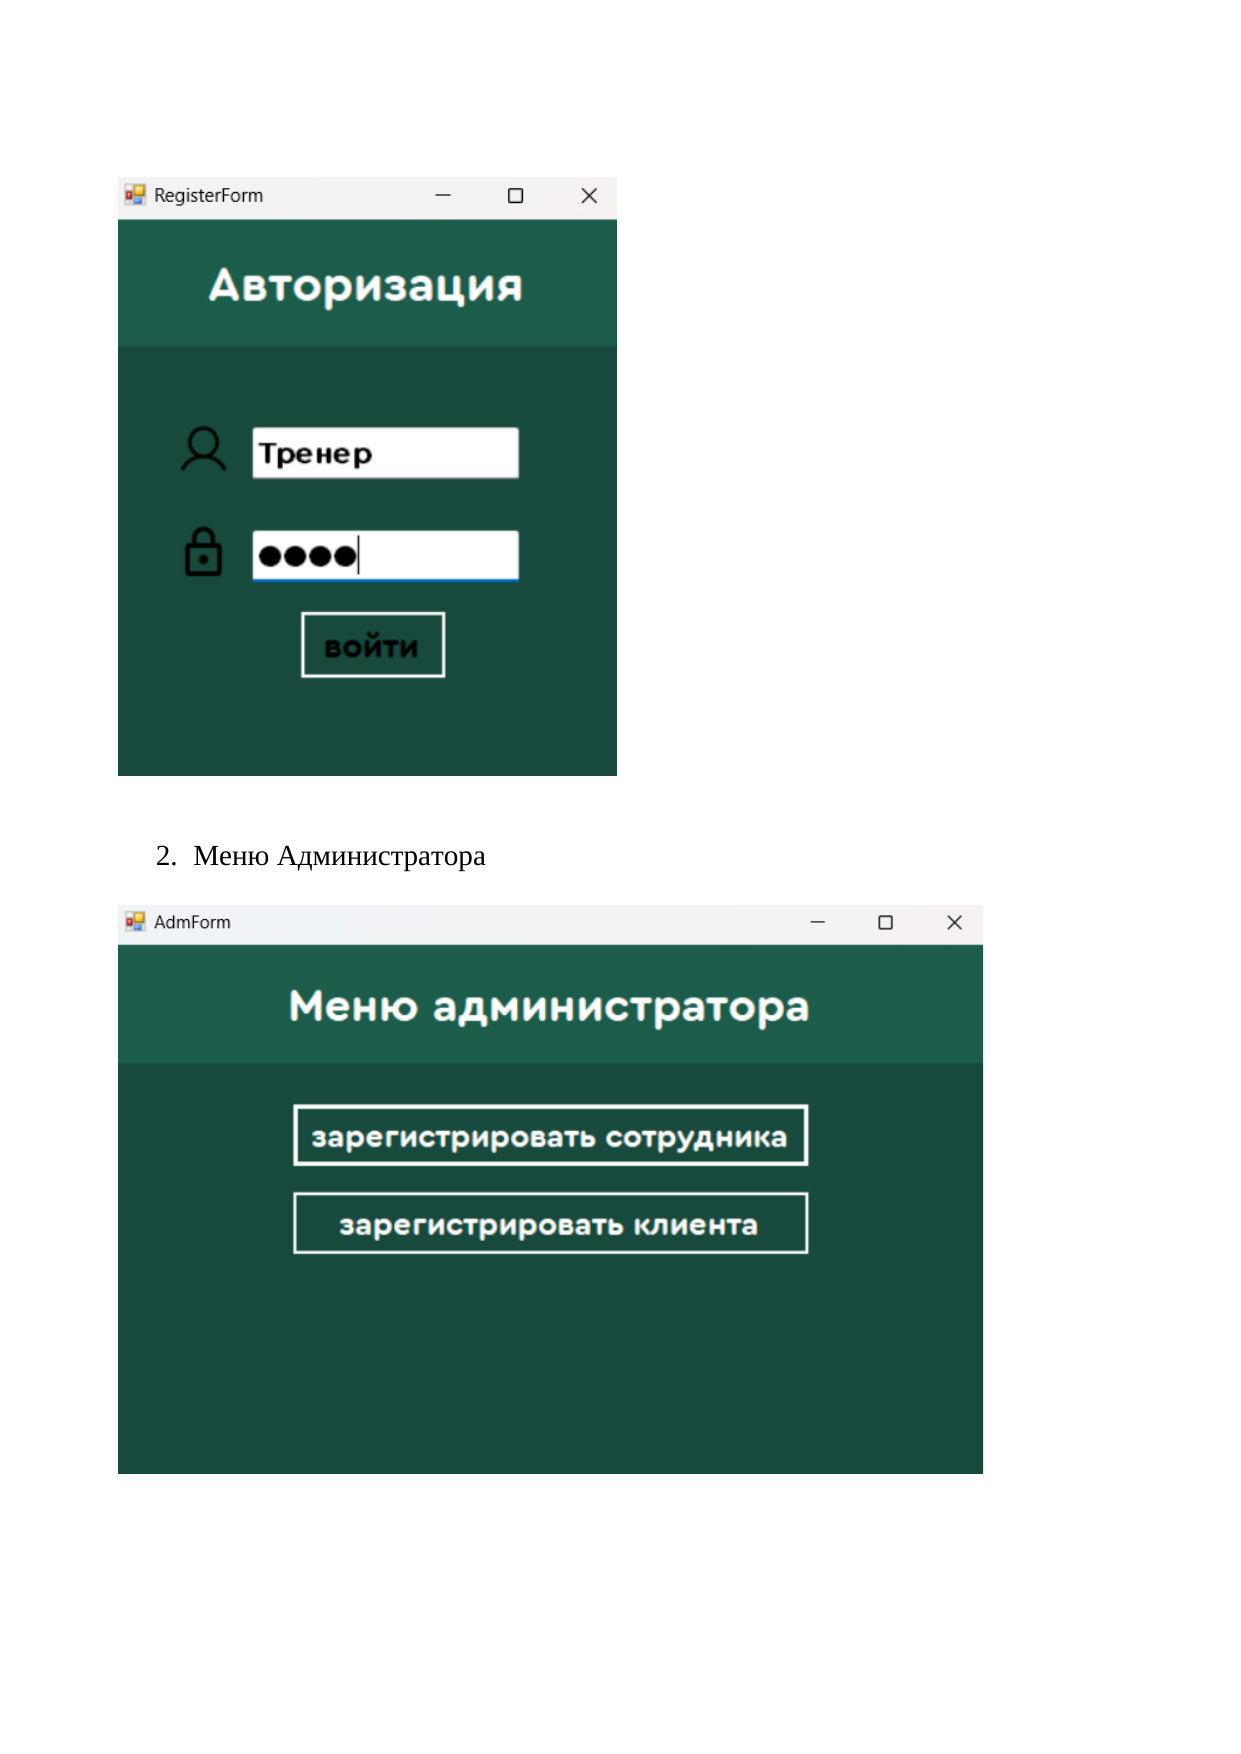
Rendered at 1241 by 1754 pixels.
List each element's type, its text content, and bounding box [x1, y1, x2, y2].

list Меню Администратора [156, 838, 1181, 872]
picture [118, 177, 617, 776]
picture [118, 905, 984, 1474]
